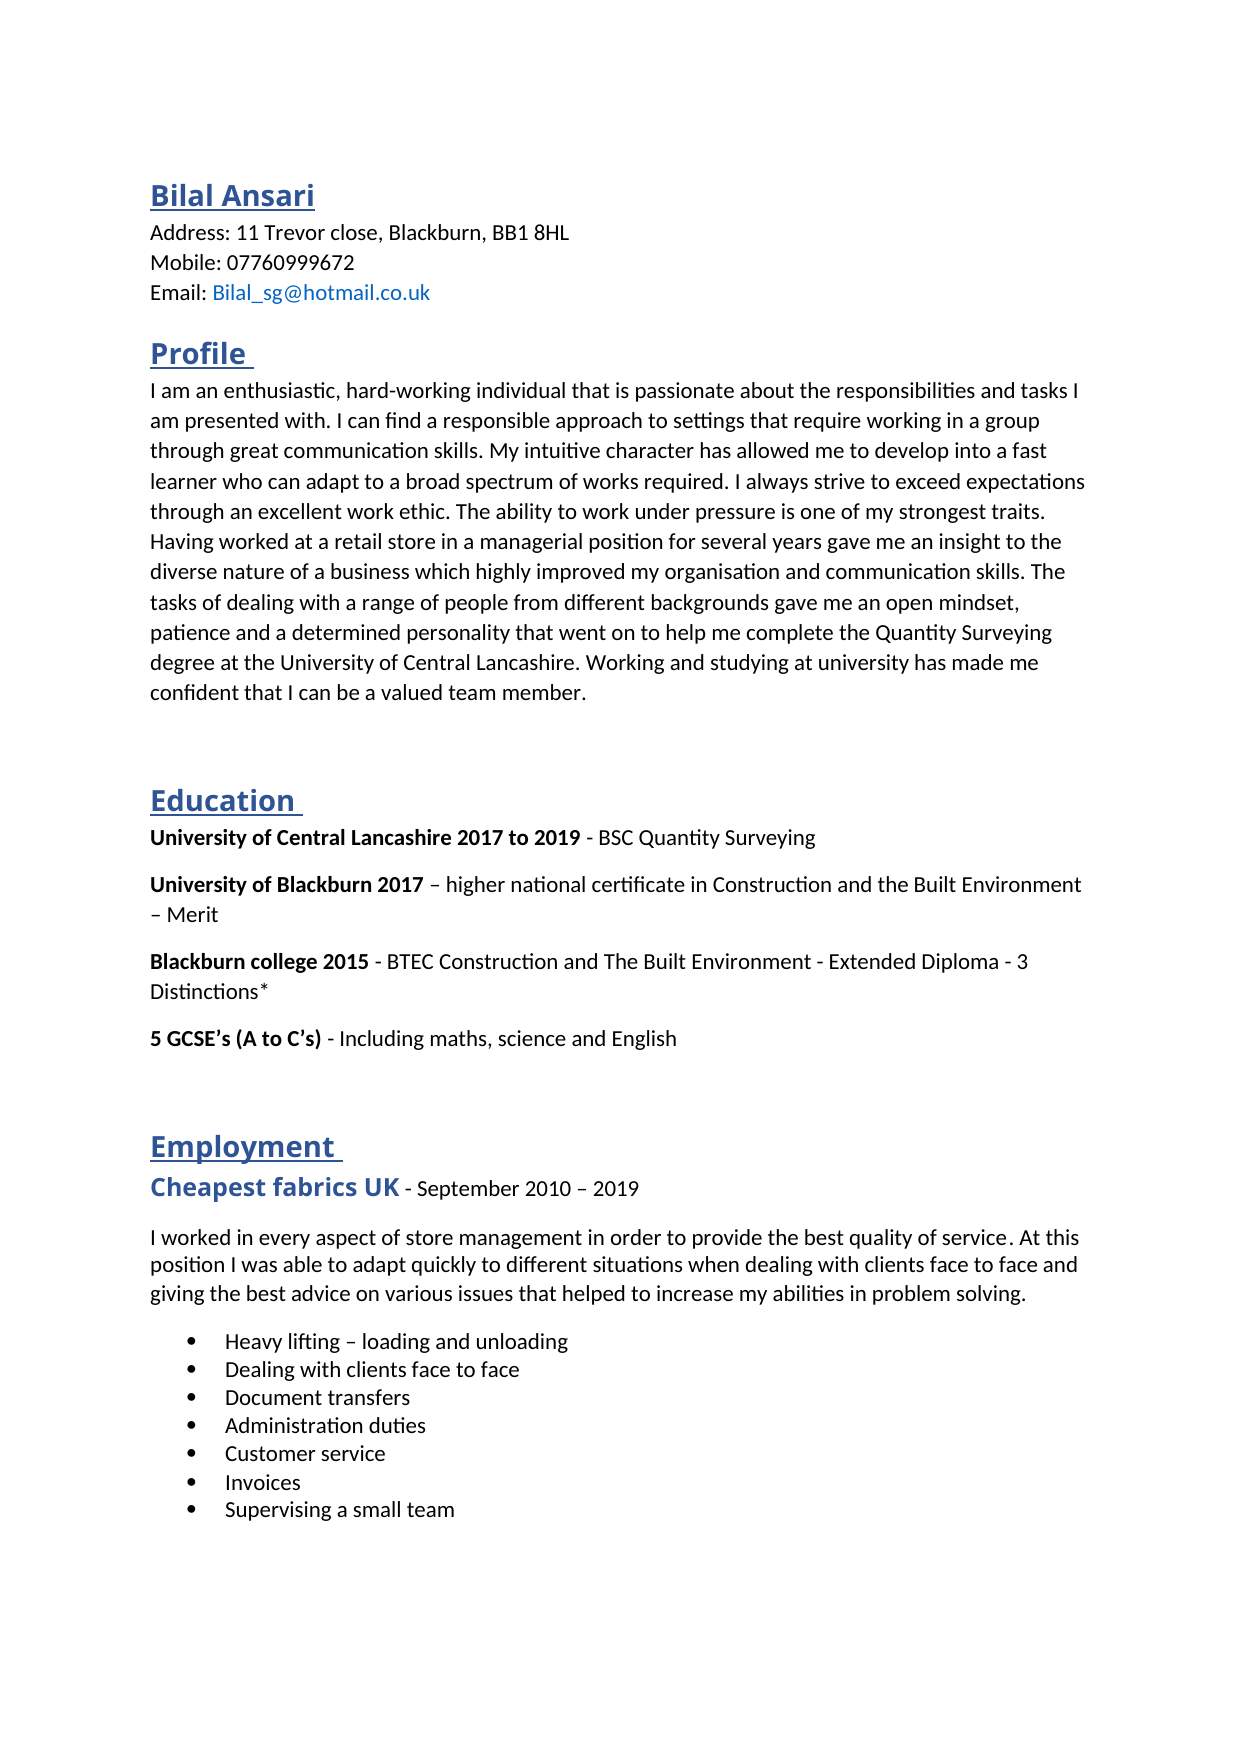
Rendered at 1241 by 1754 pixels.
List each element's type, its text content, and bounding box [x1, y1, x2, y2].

list Document transfers [187, 1383, 1090, 1412]
text University of Blackburn 2017 – higher national certificate in Construction and the Built Environment – Merit [150, 870, 1090, 928]
subtitle Employment [150, 1126, 1090, 1166]
text Email: Bilal_sg@hotmail.co.uk [150, 278, 1090, 306]
list Supervising a small team [187, 1496, 1090, 1524]
list Customer service [187, 1439, 1090, 1468]
list Administration duties [187, 1412, 1090, 1439]
list Dealing with clients face to face [187, 1356, 1090, 1383]
text University of Central Lancashire 2017 to 2019 - BSC Quantity Surveying [150, 823, 1090, 851]
text Mobile: 07760999672 [150, 248, 1090, 276]
subtitle Bilal Ansari [150, 175, 1090, 215]
list Invoices [187, 1468, 1090, 1496]
text Blackburn college 2015 - BTEC Construction and The Built Environment - Extended Diploma - 3 Distinctions* [150, 947, 1090, 1005]
text I am an enthusiastic, hard-working individual that is passionate about the responsibilities and tasks I am presented with. I can find a responsible approach to settings that require working in a group through great communication skills. My intuitive character has allowed me to develop into a fast learner who can adapt to a broad spectrum of works required. I always strive to exceed expectations through an excellent work ethic. The ability to work under pressure is one of my strongest traits. Having worked at a retail store in a managerial position for several years gave me an insight to the diverse nature of a business which highly improved my organisation and communication skills. The tasks of dealing with a range of people from different backgrounds gave me an open mindset, patience and a determined personality that went on to help me complete the Quantity Surveying degree at the University of Central Lancashire. Working and studying at university has made me confident that I can be a valued team member. [150, 376, 1090, 706]
subtitle Profile [150, 333, 1090, 373]
text I worked in every aspect of store management in order to provide the best quality of service. At this position I was able to adapt quickly to different situations when dealing with clients face to face and giving the best advice on various issues that helped to increase my abilities in problem solving. [150, 1223, 1090, 1307]
text Cheapest fabrics UK - September 2010 – 2019 [150, 1169, 1090, 1203]
text Address: 11 Trevor close, Blackburn, BB1 8HL [150, 218, 1090, 246]
subtitle Education [150, 780, 1090, 820]
text 5 GCSE’s (A to C’s) - Including maths, science and English [150, 1024, 1090, 1052]
list Heavy lifting – loading and unloading [187, 1327, 1090, 1356]
